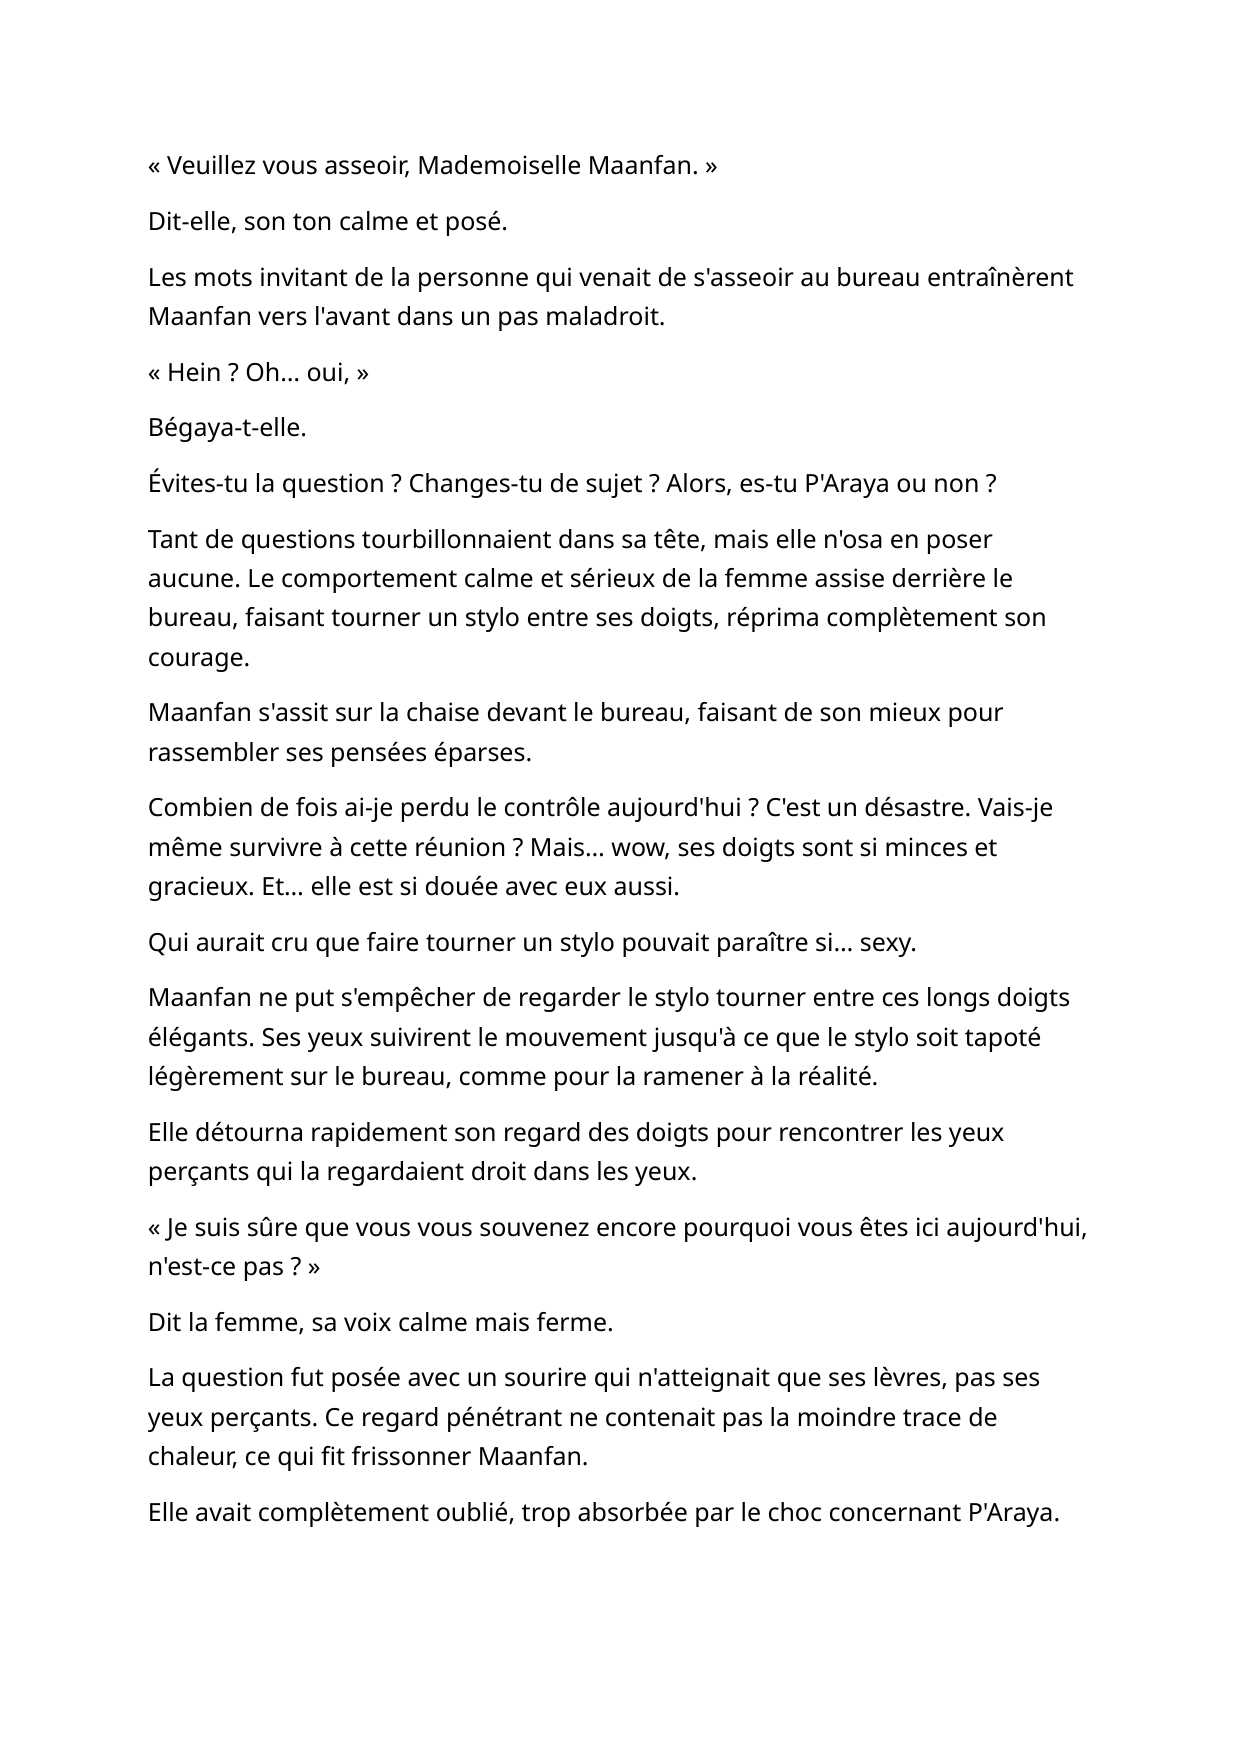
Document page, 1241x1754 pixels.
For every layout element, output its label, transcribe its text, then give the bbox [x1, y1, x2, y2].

text Évites-tu la question ? Changes-tu de sujet ? Alors, es-tu P'Araya ou non ? [148, 466, 1093, 500]
text La question fut posée avec un sourire qui n'atteignait que ses lèvres, pas ses yeux perçants. Ce regard pénétrant ne contenait pas la moindre trace de chaleur, ce qui fit frissonner Maanfan. [148, 1360, 1093, 1472]
text Combien de fois ai-je perdu le contrôle aujourd'hui ? C'est un désastre. Vais-je même survivre à cette réunion ? Mais… wow, ses doigts sont si minces et gracieux. Et… elle est si douée avec eux aussi. [148, 790, 1093, 902]
text Bégaya-t-elle. [148, 410, 1093, 444]
text Maanfan s'assit sur la chaise devant le bureau, faisant de son mieux pour rassembler ses pensées éparses. [148, 695, 1093, 768]
text « Veuillez vous asseoir, Mademoiselle Maanfan. » [148, 148, 1093, 182]
text Dit la femme, sa voix calme mais ferme. [148, 1304, 1093, 1338]
text Les mots invitant de la personne qui venait de s'asseoir au bureau entraînèrent Maanfan vers l'avant dans un pas maladroit. [148, 259, 1093, 332]
text Qui aurait cru que faire tourner un stylo pouvait paraître si… sexy. [148, 924, 1093, 958]
text Tant de questions tourbillonnaient dans sa tête, mais elle n'osa en poser aucune. Le comportement calme et sérieux de la femme assise derrière le bureau, faisant tourner un stylo entre ses doigts, réprima complètement son courage. [148, 522, 1093, 673]
text Elle détourna rapidement son regard des doigts pour rencontrer les yeux perçants qui la regardaient droit dans les yeux. [148, 1114, 1093, 1187]
text « Hein ? Oh… oui, » [148, 354, 1093, 388]
text Elle avait complètement oublié, trop absorbée par le choc concernant P'Araya. [148, 1494, 1093, 1528]
text « Je suis sûre que vous vous souvenez encore pourquoi vous êtes ici aujourd'hui, n'est-ce pas ? » [148, 1209, 1093, 1282]
text Dit-elle, son ton calme et posé. [148, 203, 1093, 237]
text Maanfan ne put s'empêcher de regarder le stylo tourner entre ces longs doigts élégants. Ses yeux suivirent le mouvement jusqu'à ce que le stylo soit tapoté légèrement sur le bureau, comme pour la ramener à la réalité. [148, 980, 1093, 1092]
